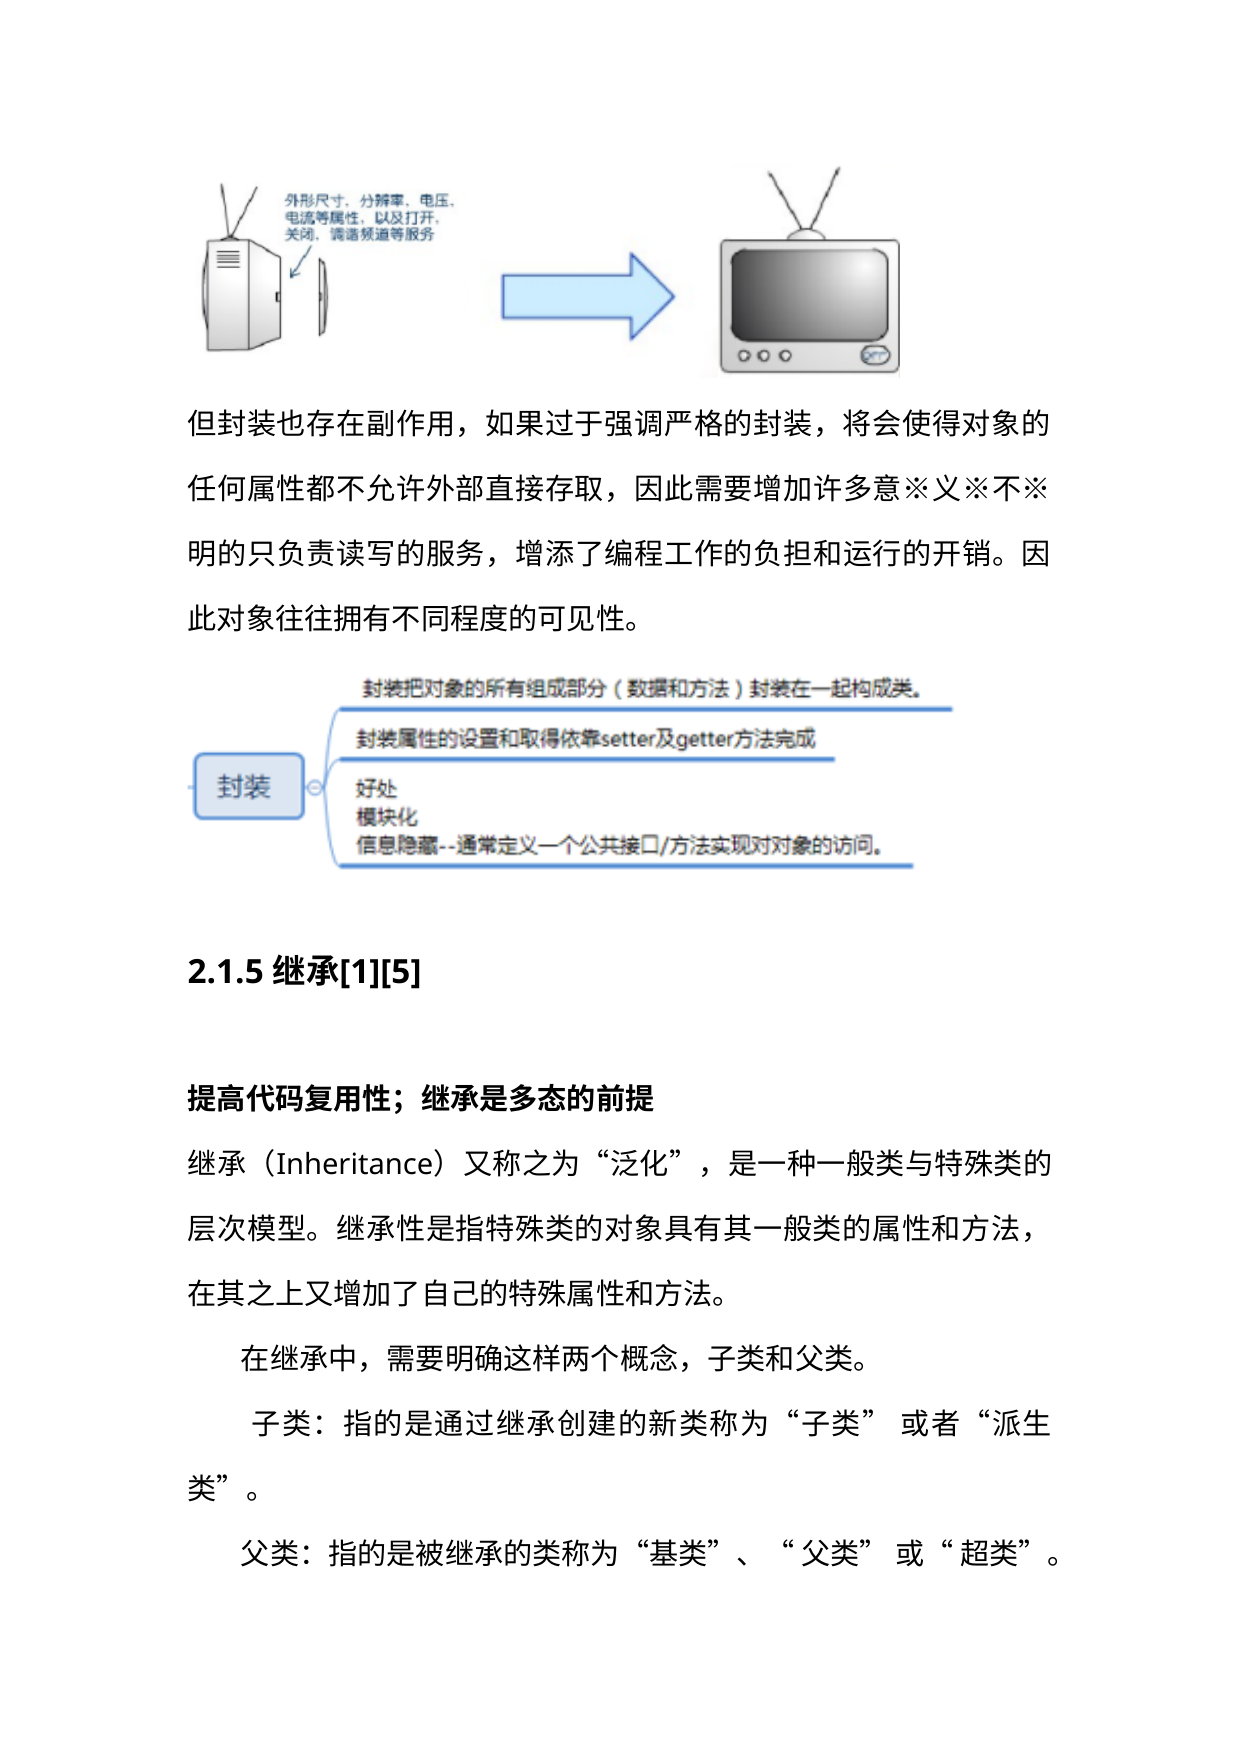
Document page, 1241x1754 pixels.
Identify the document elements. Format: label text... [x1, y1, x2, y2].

picture [187, 162, 900, 378]
picture [187, 649, 1025, 888]
text 父类：指的是被继承的类称为“基类”、“ 父类” 或“ 超类”。 [187, 1519, 1053, 1584]
subtitle 2.1.5 继承[1][5] [187, 937, 1053, 1002]
text 子类：指的是通过继承创建的新类称为“子类” 或者“派生类”。 [187, 1389, 1053, 1519]
text 继承（Inheritance）又称之为“泛化”，是一种一般类与特殊类的层次模型。继承性是指特殊类的对象具有其一般类的属性和方法，在其之上又增加了自己的特殊属性和方法。 [187, 1129, 1053, 1324]
text 在继承中，需要明确这样两个概念，子类和父类。 [187, 1324, 1053, 1389]
text 提高代码复用性；继承是多态的前提 [187, 1064, 1053, 1129]
text 但封装也存在副作用，如果过于强调严格的封装，将会使得对象的任何属性都不允许外部直接存取，因此需要增加许多意※义※不※明的只负责读写的服务，增添了编程工作的负担和运行的开销。因此对象往往拥有不同程度的可见性。 [187, 389, 1053, 649]
